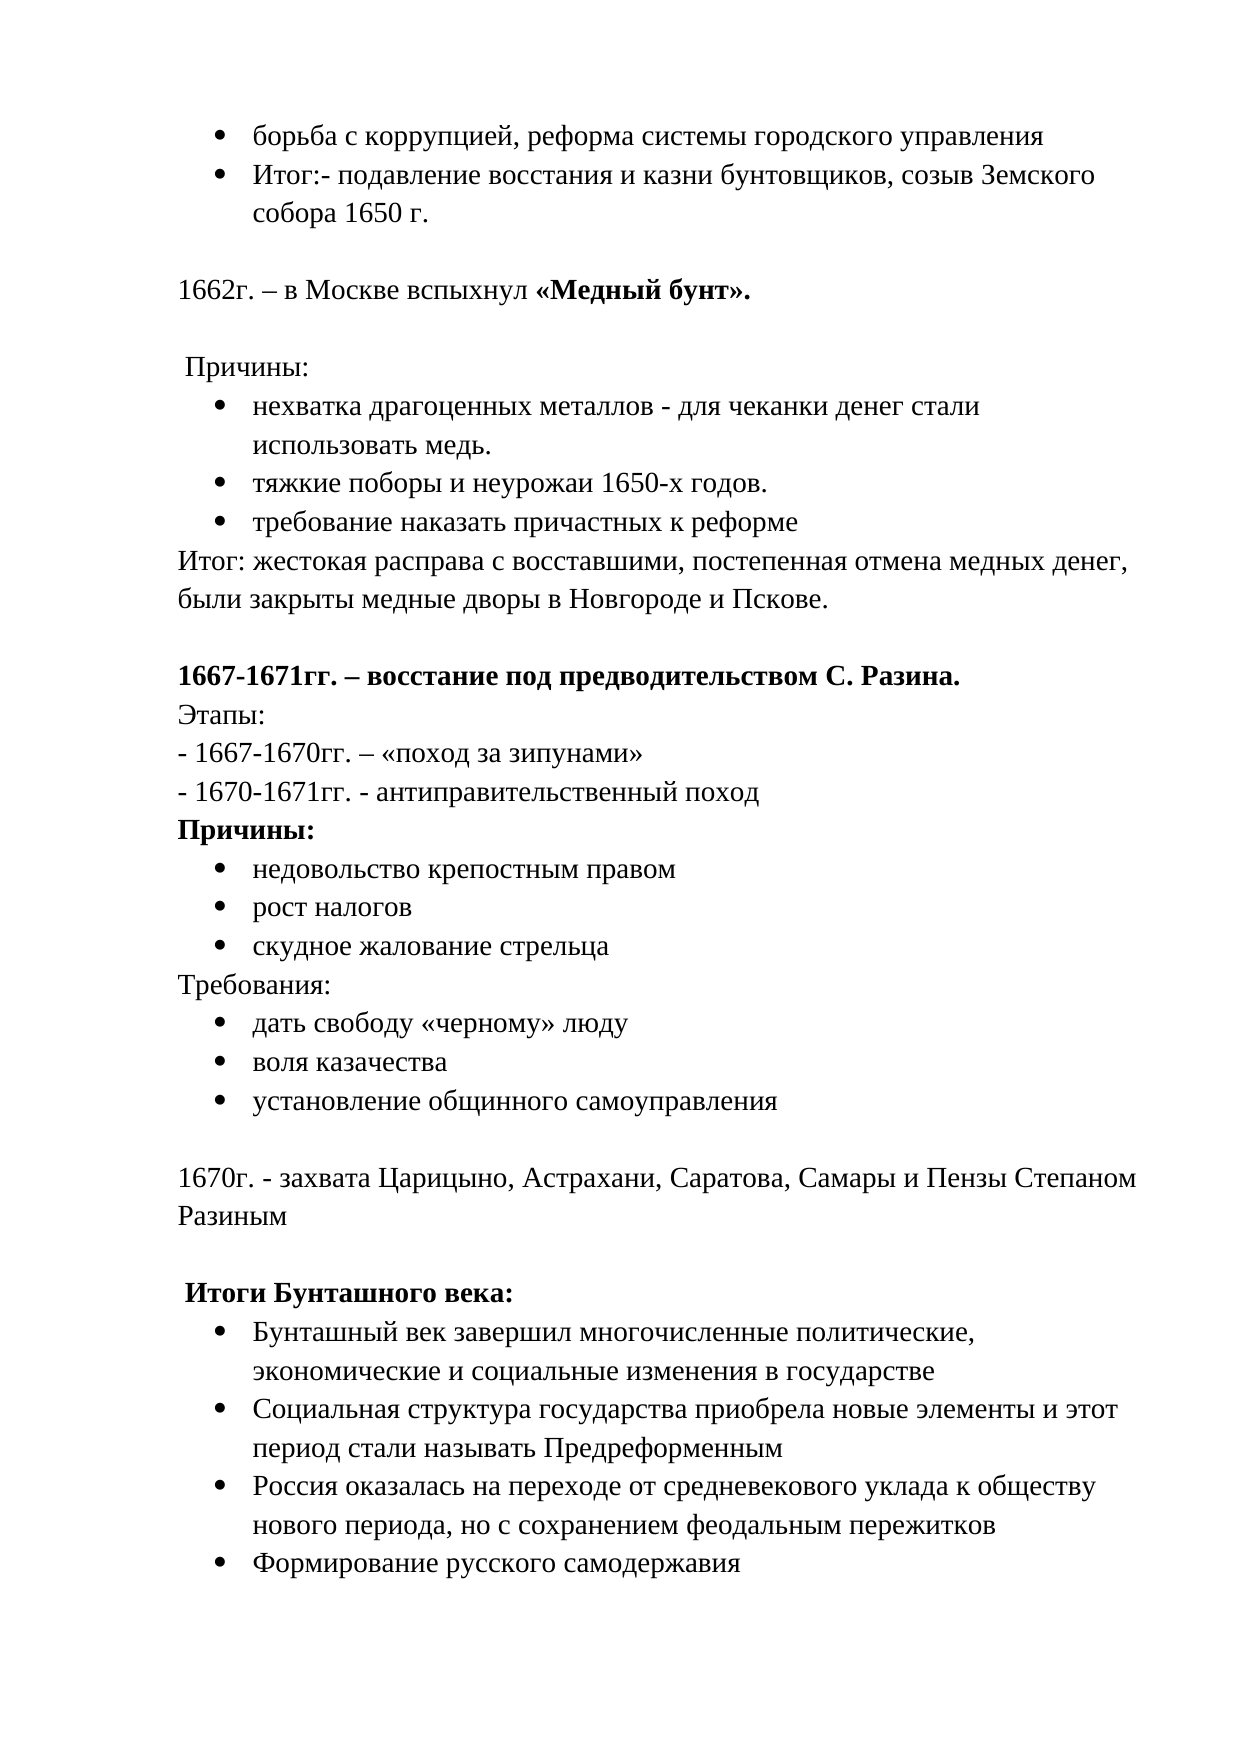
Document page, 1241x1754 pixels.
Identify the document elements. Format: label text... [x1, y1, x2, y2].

list недовольство крепостным правом [215, 851, 1152, 884]
list воля казачества [215, 1044, 1152, 1078]
text - 1667-1670гг. – «поход за зипунами» [177, 735, 1152, 769]
list Россия оказалась на переходе от средневекового уклада к обществу нового периода, но с сохранением феодальным пережитков [215, 1468, 1152, 1541]
text Итоги Бунташного века: [177, 1276, 1152, 1309]
list Социальная структура государства приобрела новые элементы и этот период стали называть Предреформенным [215, 1391, 1152, 1463]
list нехватка драгоценных металлов - для чеканки денег стали использовать медь. [215, 388, 1152, 460]
text Причины: [177, 812, 1152, 846]
list Бунташный век завершил многочисленные политические, экономические и социальные изменения в государстве [215, 1314, 1152, 1386]
text 1667-1671гг. – восстание под предводительством С. Разина. [177, 658, 1152, 692]
list установление общинного самоуправления [215, 1083, 1152, 1116]
text Этапы: [177, 697, 1152, 730]
text 1662г. – в Москве вспыхнул «Медный бунт». [177, 272, 1152, 306]
list Итог:- подавление восстания и казни бунтовщиков, созыв Земского собора 1650 г. [215, 157, 1152, 229]
text - 1670-1671гг. - антиправительственный поход [177, 774, 1152, 807]
text Итог: жестокая расправа с восставшими, постепенная отмена медных денег, были закрыты медные дворы в Новгороде и Пскове. [177, 543, 1152, 615]
list дать свободу «черному» люду [215, 1005, 1152, 1039]
list скудное жалование стрельца [215, 928, 1152, 962]
text Требования: [177, 967, 1152, 1000]
text 1670г. - захвата Царицыно, Астрахани, Саратова, Самары и Пензы Степаном Разиным [177, 1160, 1152, 1232]
list борьба с коррупцией, реформа системы городского управления [215, 118, 1152, 152]
list требование наказать причастных к реформе [215, 504, 1152, 538]
list рост налогов [215, 889, 1152, 923]
list Формирование русского самодержавия [215, 1546, 1152, 1579]
list тяжкие поборы и неурожаи 1650-х годов. [215, 465, 1152, 499]
text Причины: [177, 349, 1152, 383]
